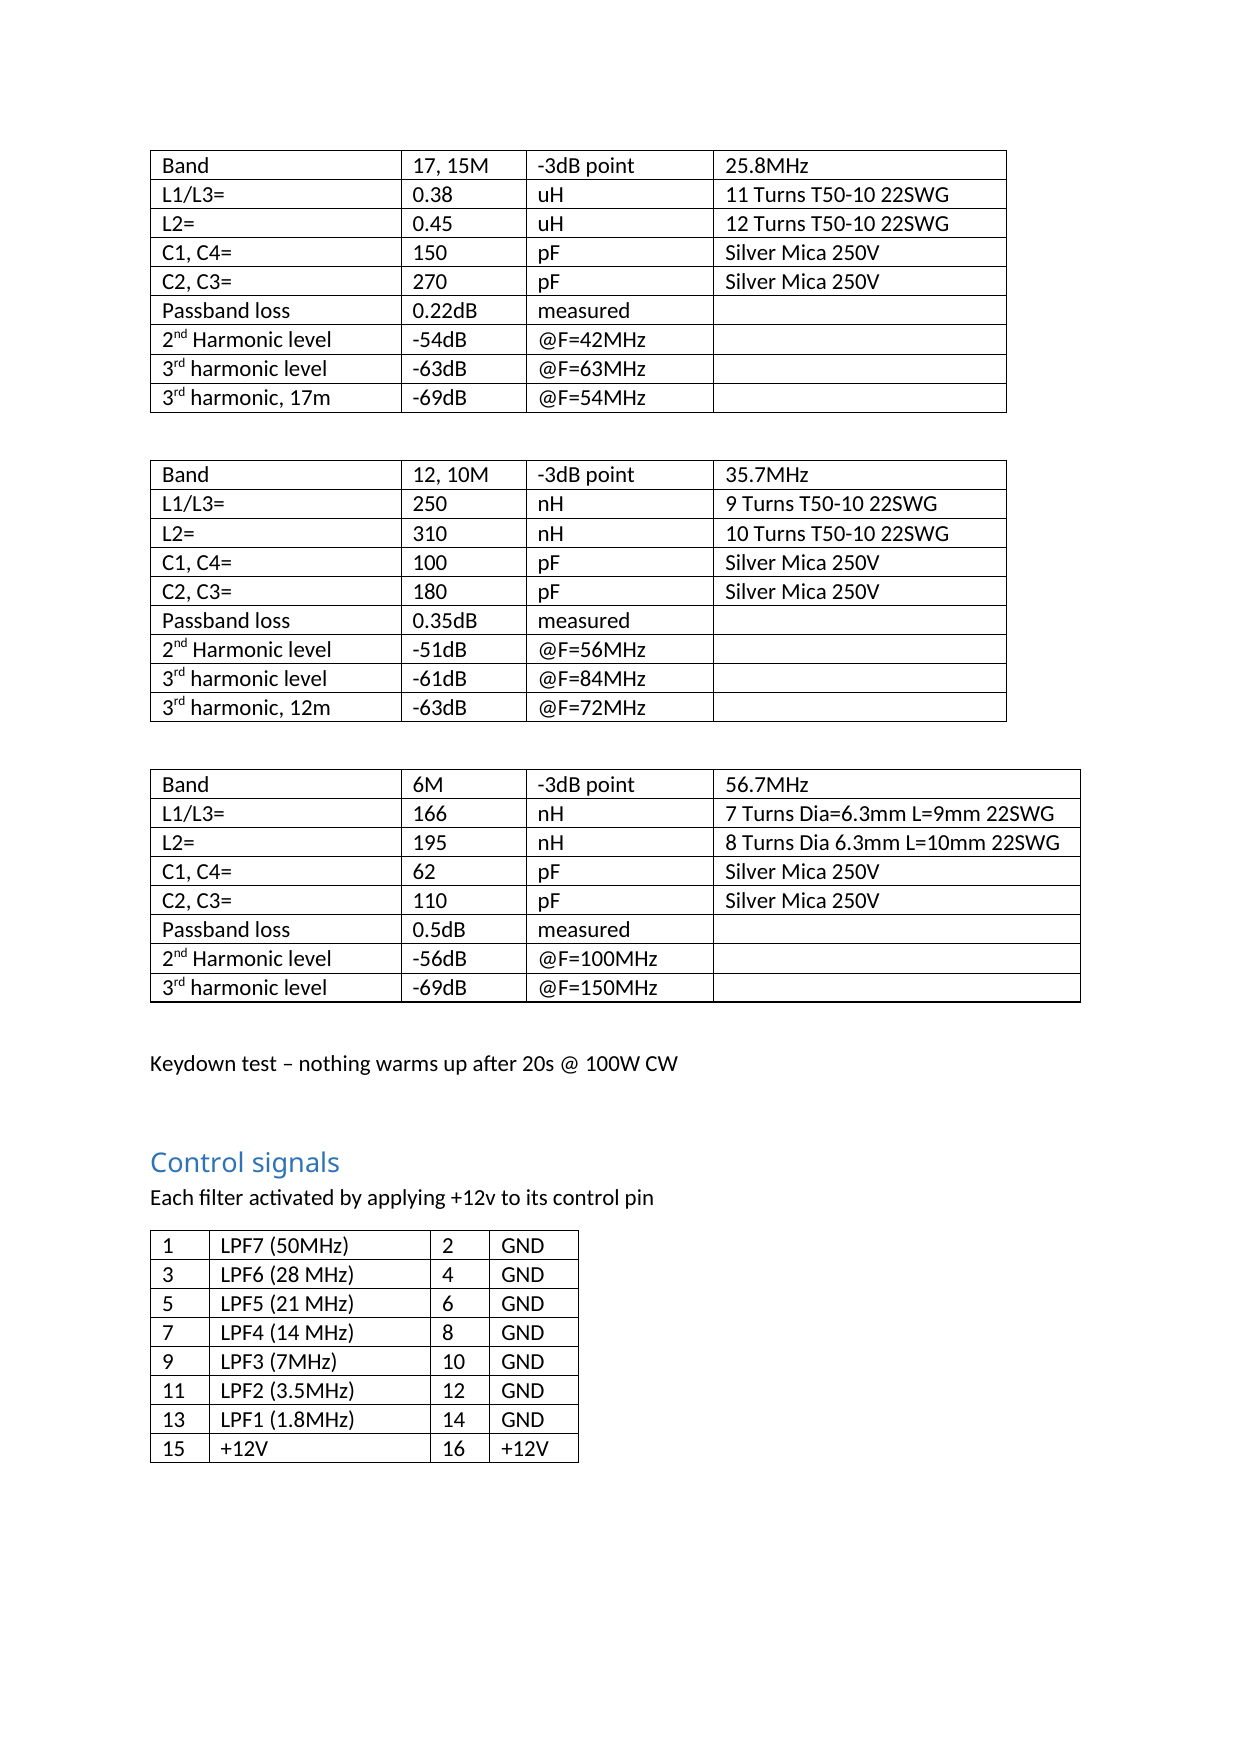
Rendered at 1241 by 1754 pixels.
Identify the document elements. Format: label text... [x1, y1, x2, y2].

table_cell 180 [402, 577, 526, 605]
table_header LPF7 (50MHz) [210, 1231, 430, 1259]
table_cell 0.35dB [402, 606, 526, 634]
table_cell L2= [151, 828, 401, 856]
table_cell GND [490, 1376, 578, 1404]
table_cell 150 [402, 238, 526, 266]
table_header 1 [151, 1231, 209, 1259]
table_cell pF [527, 886, 713, 914]
table_cell -54dB [402, 325, 526, 353]
table_cell L1/L3= [151, 799, 401, 827]
table_cell [714, 325, 1006, 353]
table_cell [714, 693, 1006, 721]
table_cell 7 Turns Dia=6.3mm L=9mm 22SWG [714, 799, 1080, 827]
table_header 25.8MHz [714, 151, 1006, 179]
table_cell [714, 974, 1080, 1001]
table_cell -61dB [402, 664, 526, 692]
table_cell C1, C4= [151, 548, 401, 576]
table_cell LPF1 (1.8MHz) [210, 1405, 430, 1433]
table_cell 11 Turns T50-10 22SWG [714, 180, 1006, 208]
table_cell [714, 384, 1006, 412]
table_cell [714, 296, 1006, 324]
table_cell C1, C4= [151, 238, 401, 266]
table_cell 9 Turns T50-10 22SWG [714, 490, 1006, 518]
table_cell 250 [402, 490, 526, 518]
table_cell uH [527, 180, 713, 208]
table_cell LPF3 (7MHz) [210, 1347, 430, 1375]
table_cell measured [527, 915, 713, 943]
table_cell +12V [210, 1434, 430, 1462]
table_header 35.7MHz [714, 461, 1006, 488]
table_cell 13 [151, 1405, 209, 1433]
table_cell L2= [151, 519, 401, 547]
table_cell L2= [151, 209, 401, 237]
table_cell 110 [402, 886, 526, 914]
table_cell @F=42MHz [527, 325, 713, 353]
table_cell [714, 355, 1006, 382]
table_cell 10 [431, 1347, 489, 1375]
table_cell @F=84MHz [527, 664, 713, 692]
table_cell Silver Mica 250V [714, 857, 1080, 885]
table_cell @F=100MHz [527, 944, 713, 972]
table_cell 14 [431, 1405, 489, 1433]
table_cell @F=56MHz [527, 635, 713, 663]
table_cell nH [527, 799, 713, 827]
table_cell 2nd Harmonic level [151, 944, 401, 972]
table_cell 3rd harmonic, 12m [151, 693, 401, 721]
table_cell +12V [490, 1434, 578, 1462]
table_cell pF [527, 238, 713, 266]
table_cell C2, C3= [151, 267, 401, 295]
table_cell L1/L3= [151, 490, 401, 518]
table_cell GND [490, 1347, 578, 1375]
table_cell -51dB [402, 635, 526, 663]
table_cell 12 [431, 1376, 489, 1404]
table_cell GND [490, 1260, 578, 1288]
table_cell Silver Mica 250V [714, 577, 1006, 605]
table_cell 270 [402, 267, 526, 295]
table_cell measured [527, 606, 713, 634]
table_cell LPF2 (3.5MHz) [210, 1376, 430, 1404]
table_cell pF [527, 548, 713, 576]
table_cell [714, 915, 1080, 943]
table_cell 3rd harmonic level [151, 355, 401, 382]
table_cell @F=150MHz [527, 974, 713, 1001]
table_cell Silver Mica 250V [714, 238, 1006, 266]
table_cell [714, 944, 1080, 972]
table_cell nH [527, 828, 713, 856]
table_cell 3rd harmonic level [151, 664, 401, 692]
table_cell @F=72MHz [527, 693, 713, 721]
table_cell C2, C3= [151, 886, 401, 914]
table_cell -63dB [402, 355, 526, 382]
table_cell 7 [151, 1318, 209, 1346]
table_cell 3 [151, 1260, 209, 1288]
table_header Band [151, 151, 401, 179]
table_cell 310 [402, 519, 526, 547]
table_cell -69dB [402, 974, 526, 1001]
table_cell [714, 664, 1006, 692]
table_cell 62 [402, 857, 526, 885]
table_cell 166 [402, 799, 526, 827]
table_header -3dB point [527, 151, 713, 179]
table_cell [714, 635, 1006, 663]
table_cell 9 [151, 1347, 209, 1375]
text Keydown test – nothing warms up after 20s @ 100W CW [150, 1049, 1090, 1077]
table_cell 6 [431, 1289, 489, 1317]
table_cell 5 [151, 1289, 209, 1317]
table_cell 0.38 [402, 180, 526, 208]
table_cell 0.22dB [402, 296, 526, 324]
subtitle Control signals [150, 1143, 1090, 1180]
table_cell 0.45 [402, 209, 526, 237]
table_cell -56dB [402, 944, 526, 972]
table_cell Silver Mica 250V [714, 886, 1080, 914]
table_cell Passband loss [151, 296, 401, 324]
table_header Band [151, 461, 401, 488]
table_cell Silver Mica 250V [714, 548, 1006, 576]
table_cell -69dB [402, 384, 526, 412]
table_cell 8 Turns Dia 6.3mm L=10mm 22SWG [714, 828, 1080, 856]
table_cell LPF6 (28 MHz) [210, 1260, 430, 1288]
table_cell C2, C3= [151, 577, 401, 605]
table_cell GND [490, 1318, 578, 1346]
text Each filter activated by applying +12v to its control pin [150, 1183, 1090, 1211]
table_cell 10 Turns T50-10 22SWG [714, 519, 1006, 547]
table_cell C1, C4= [151, 857, 401, 885]
table_cell 4 [431, 1260, 489, 1288]
table_header GND [490, 1231, 578, 1259]
table_header -3dB point [527, 461, 713, 488]
table_header 2 [431, 1231, 489, 1259]
table_cell pF [527, 267, 713, 295]
table_cell 12 Turns T50-10 22SWG [714, 209, 1006, 237]
table_cell nH [527, 519, 713, 547]
table_header 12, 10M [402, 461, 526, 488]
table_cell L1/L3= [151, 180, 401, 208]
table_cell 16 [431, 1434, 489, 1462]
table_cell LPF5 (21 MHz) [210, 1289, 430, 1317]
table_cell GND [490, 1405, 578, 1433]
table_cell 15 [151, 1434, 209, 1462]
table_cell 3rd harmonic, 17m [151, 384, 401, 412]
table_cell nH [527, 490, 713, 518]
table_cell 3rd harmonic level [151, 974, 401, 1001]
table_cell 0.5dB [402, 915, 526, 943]
table_cell Passband loss [151, 915, 401, 943]
table_cell Passband loss [151, 606, 401, 634]
table_cell 11 [151, 1376, 209, 1404]
table_cell 2nd Harmonic level [151, 325, 401, 353]
table_cell measured [527, 296, 713, 324]
table_cell 195 [402, 828, 526, 856]
table_cell -63dB [402, 693, 526, 721]
table_header -3dB point [527, 770, 713, 798]
table_header 17, 15M [402, 151, 526, 179]
table_cell pF [527, 577, 713, 605]
table_cell [714, 606, 1006, 634]
table_cell 100 [402, 548, 526, 576]
table_cell @F=54MHz [527, 384, 713, 412]
table_cell 8 [431, 1318, 489, 1346]
table_header Band [151, 770, 401, 798]
table_cell Silver Mica 250V [714, 267, 1006, 295]
table_cell pF [527, 857, 713, 885]
table_cell GND [490, 1289, 578, 1317]
table_header 6M [402, 770, 526, 798]
table_header 56.7MHz [714, 770, 1080, 798]
table_cell 2nd Harmonic level [151, 635, 401, 663]
table_cell @F=63MHz [527, 355, 713, 382]
table_cell uH [527, 209, 713, 237]
table_cell LPF4 (14 MHz) [210, 1318, 430, 1346]
